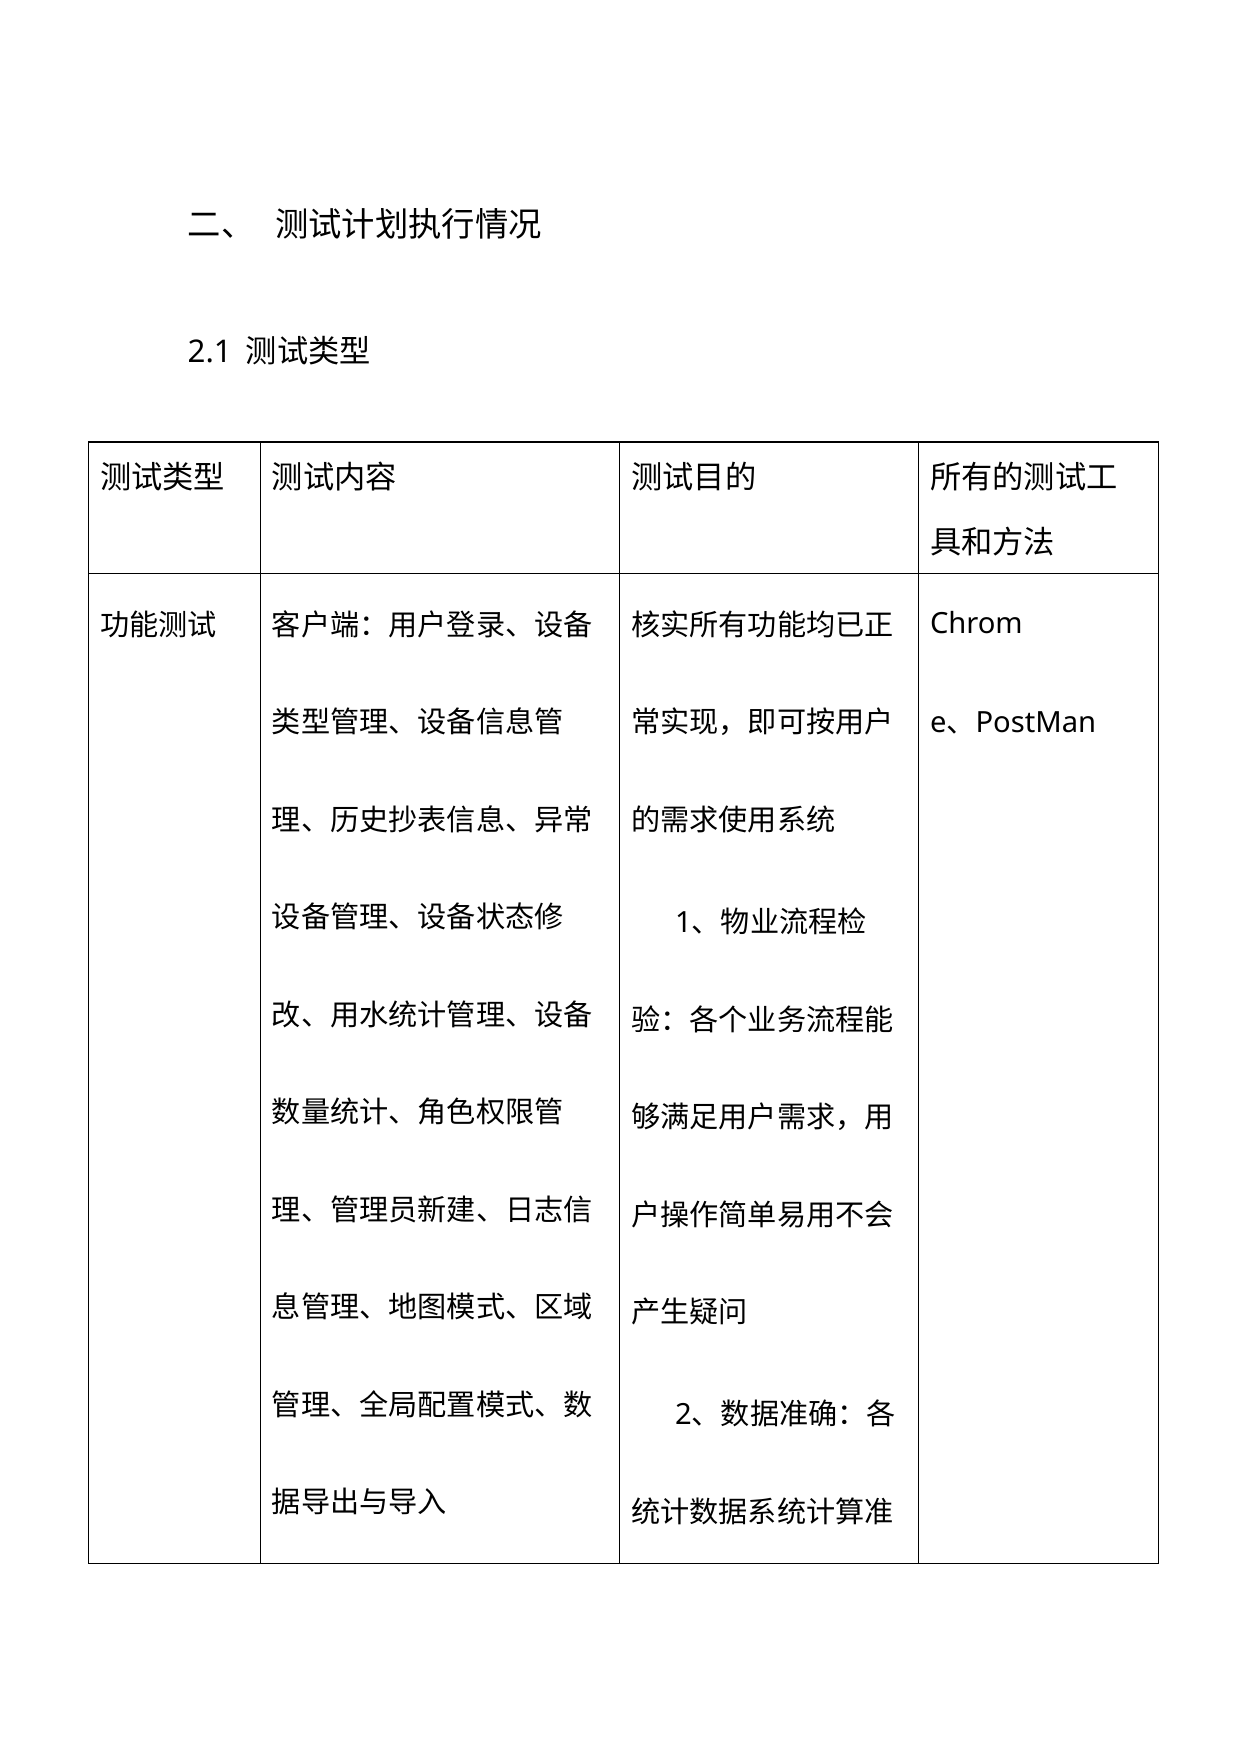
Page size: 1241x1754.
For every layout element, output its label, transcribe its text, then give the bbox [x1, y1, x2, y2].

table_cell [261, 574, 619, 1563]
table_header 测试类型 [89, 443, 260, 572]
table_header 测试内容 [261, 443, 619, 572]
table_header 测试目的 [620, 443, 918, 572]
table_header 所有的测试工具和方法 [919, 443, 1158, 572]
subtitle 测试类型 [187, 316, 1053, 381]
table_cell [620, 574, 918, 1563]
table_cell Chrome、PostMan [919, 574, 1158, 1563]
table_cell 功能测试 [89, 574, 260, 1563]
subtitle 测试计划执行情况 [187, 189, 1053, 254]
